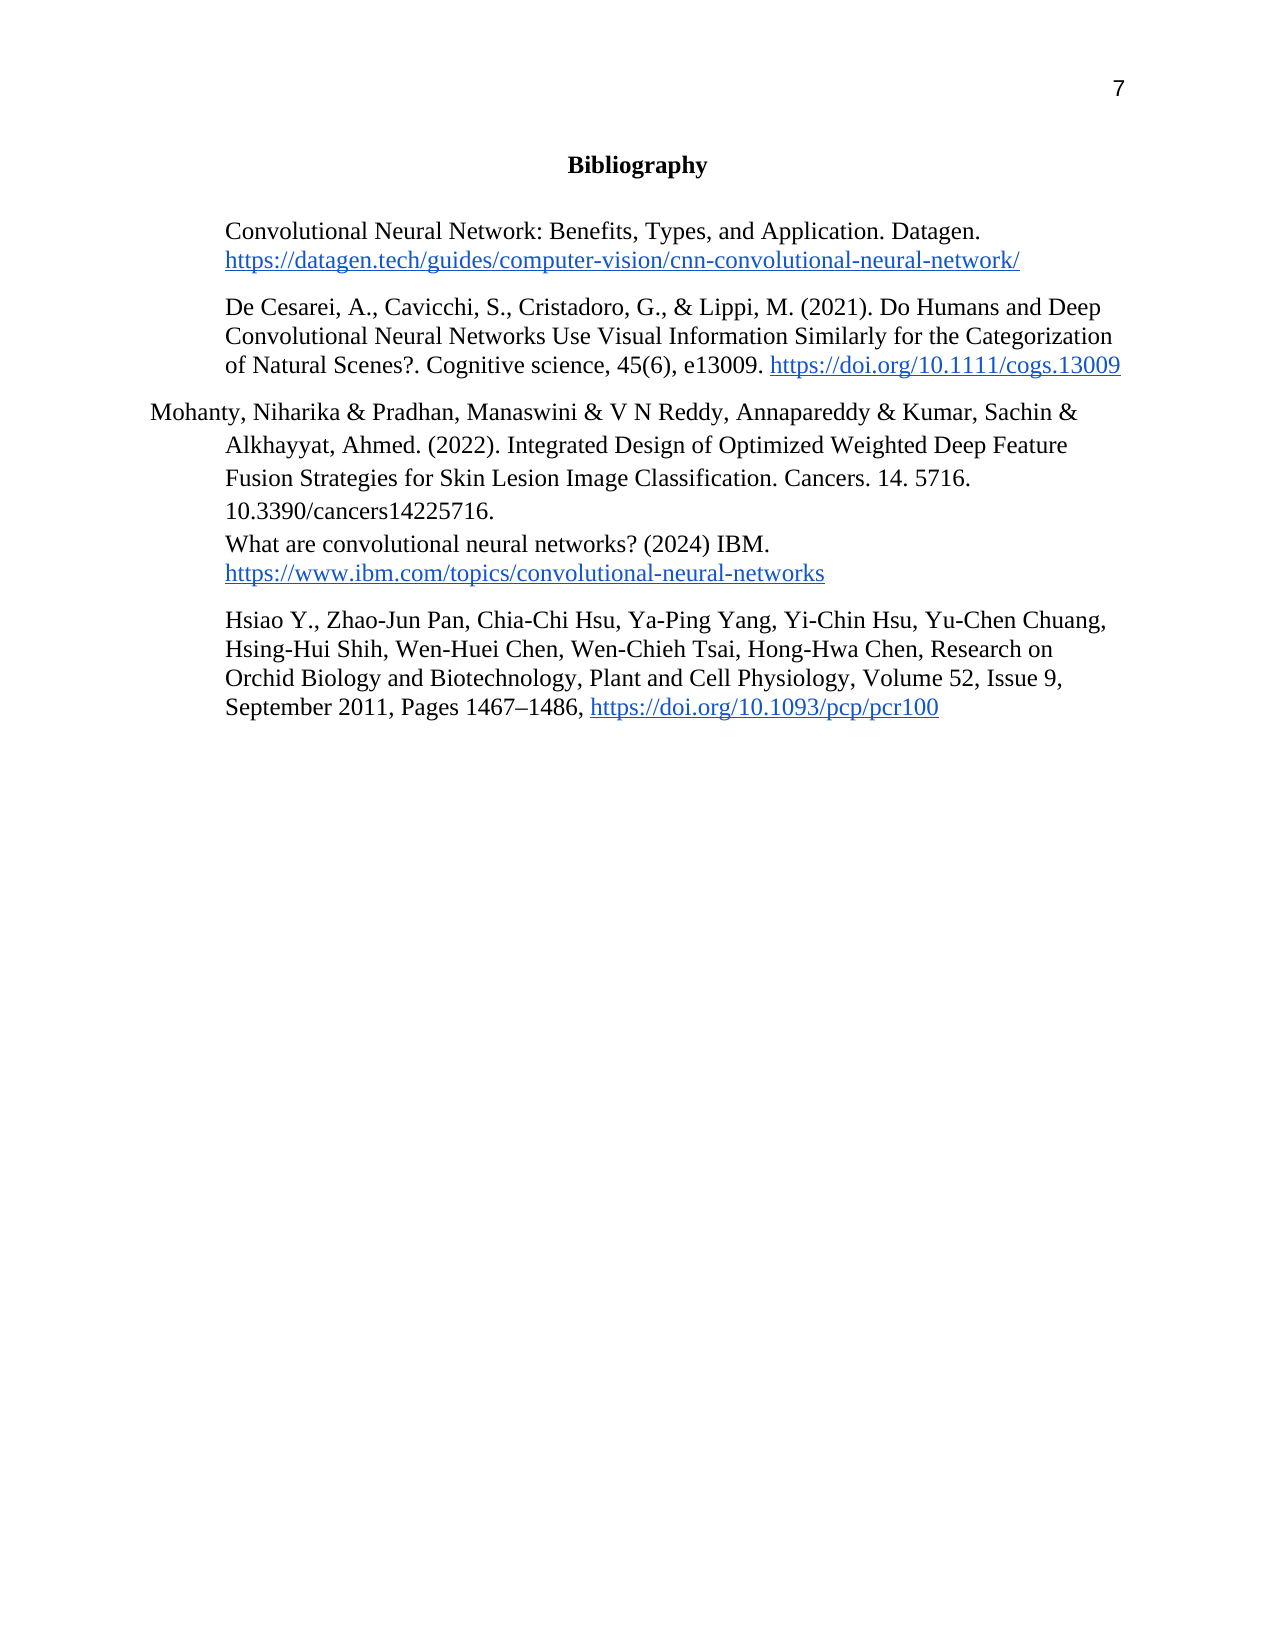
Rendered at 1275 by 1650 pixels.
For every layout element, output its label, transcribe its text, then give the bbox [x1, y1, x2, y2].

text Mohanty, Niharika & Pradhan, Manaswini & V N Reddy, Annapareddy & Kumar, Sachin & Alkhayyat, Ahmed. (2022). Integrated Design of Optimized Weighted Deep Feature Fusion Strategies for Skin Lesion Image Classification. Cancers. 14. 5716. 10.3390/cancers14225716. [150, 397, 1125, 525]
subtitle Hsiao Y., Zhao-Jun Pan, Chia-Chi Hsu, Ya-Ping Yang, Yi-Chin Hsu, Yu-Chen Chuang, Hsing-Hui Shih, Wen-Huei Chen, Wen-Chieh Tsai, Hong-Hwa Chen, Research on Orchid Biology and Biotechnology, Plant and Cell Physiology, Volume 52, Issue 9, September 2011, Pages 1467–1486, https://doi.org/10.1093/pcp/pcr100 [225, 606, 1125, 721]
text Bibliography [150, 150, 1125, 179]
subtitle De Cesarei, A., Cavicchi, S., Cristadoro, G., & Lippi, M. (2021). Do Humans and Deep Convolutional Neural Networks Use Visual Information Similarly for the Categorization of Natural Scenes?. Cognitive science, 45(6), e13009. https://doi.org/10.1111/cogs.13009 [225, 292, 1125, 378]
subtitle Convolutional Neural Network: Benefits, Types, and Application. Datagen. https://datagen.tech/guides/computer-vision/cnn-convolutional-neural-network/ [225, 216, 1125, 273]
subtitle What are convolutional neural networks? (2024) IBM. https://www.ibm.com/topics/convolutional-neural-networks [225, 529, 1125, 587]
